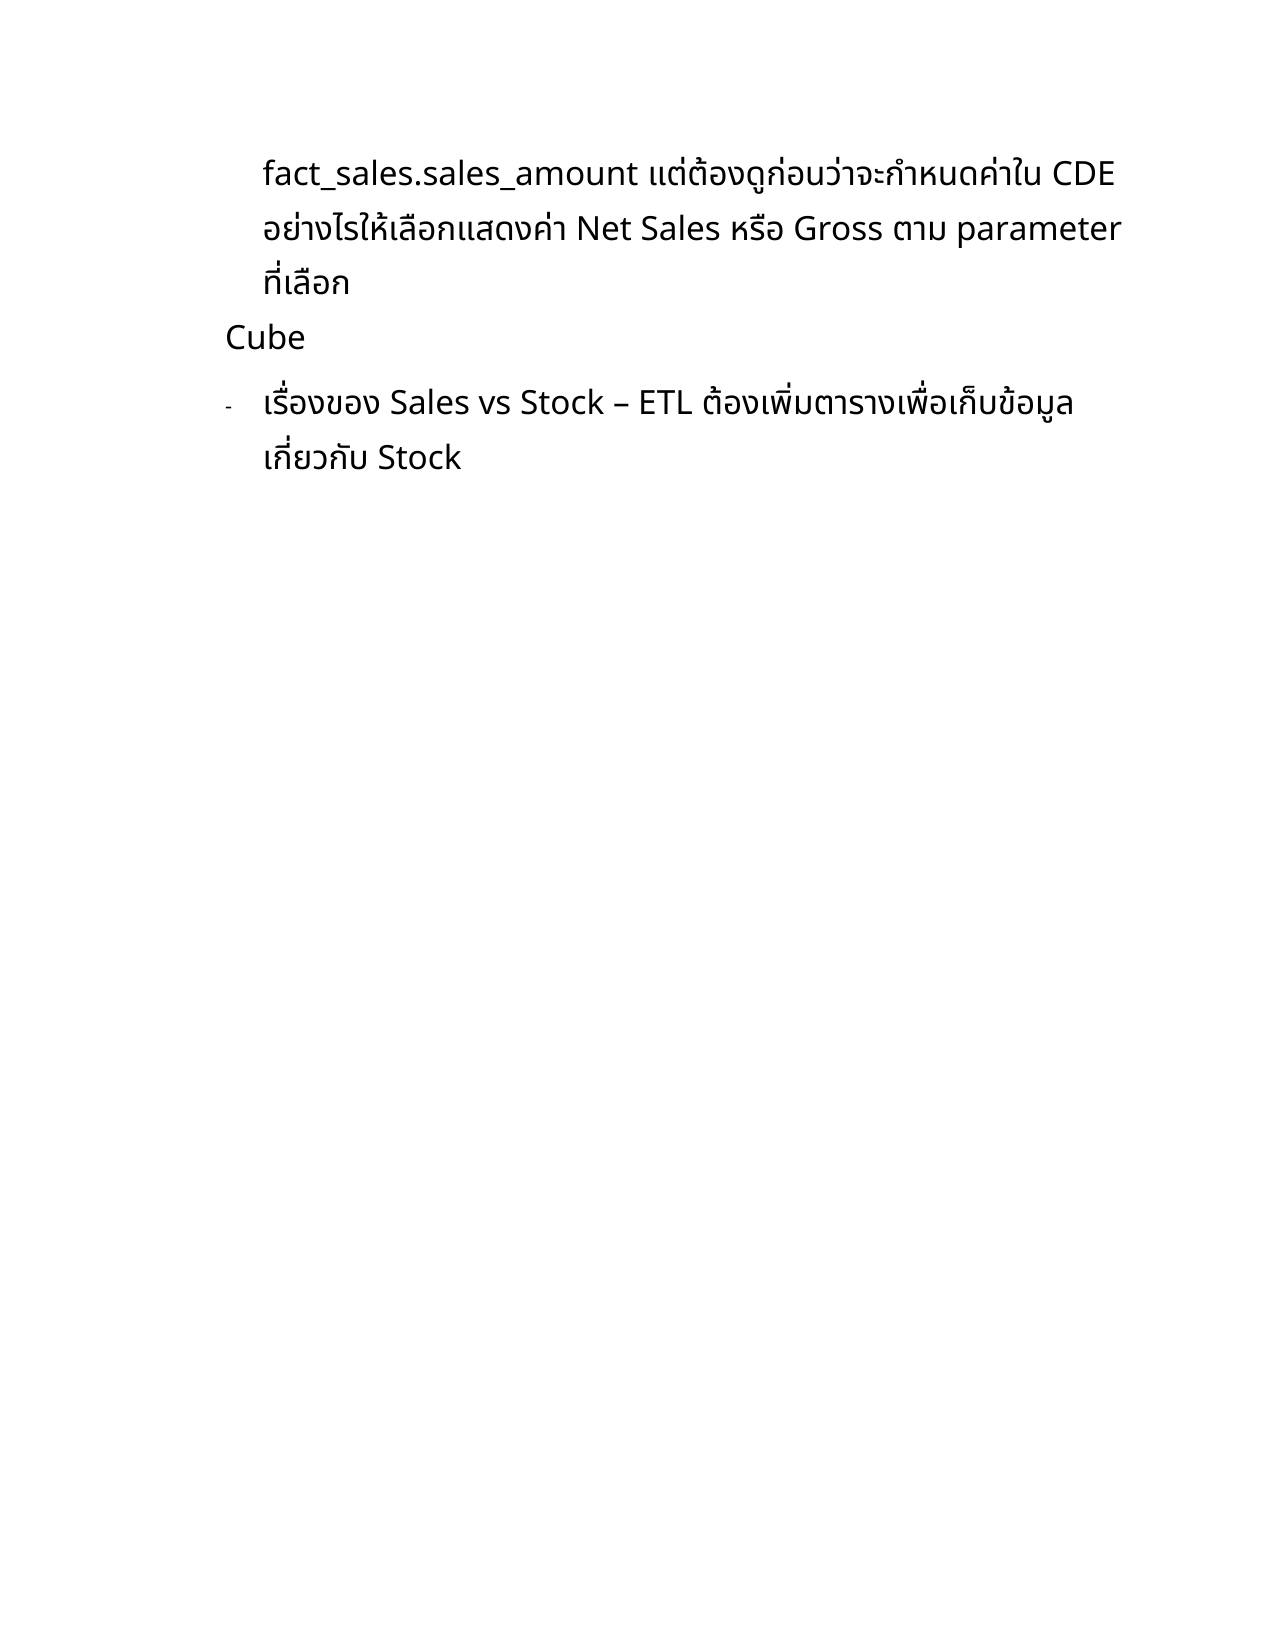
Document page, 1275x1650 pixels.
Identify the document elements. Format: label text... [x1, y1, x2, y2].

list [225, 150, 1125, 309]
text Cube [150, 313, 1125, 359]
list เรื่องของ Sales vs Stock – ETL ต้องเพิ่มตารางเพื่อเก็บข้อมูลเกี่ยวกับ Stock [225, 379, 1125, 484]
